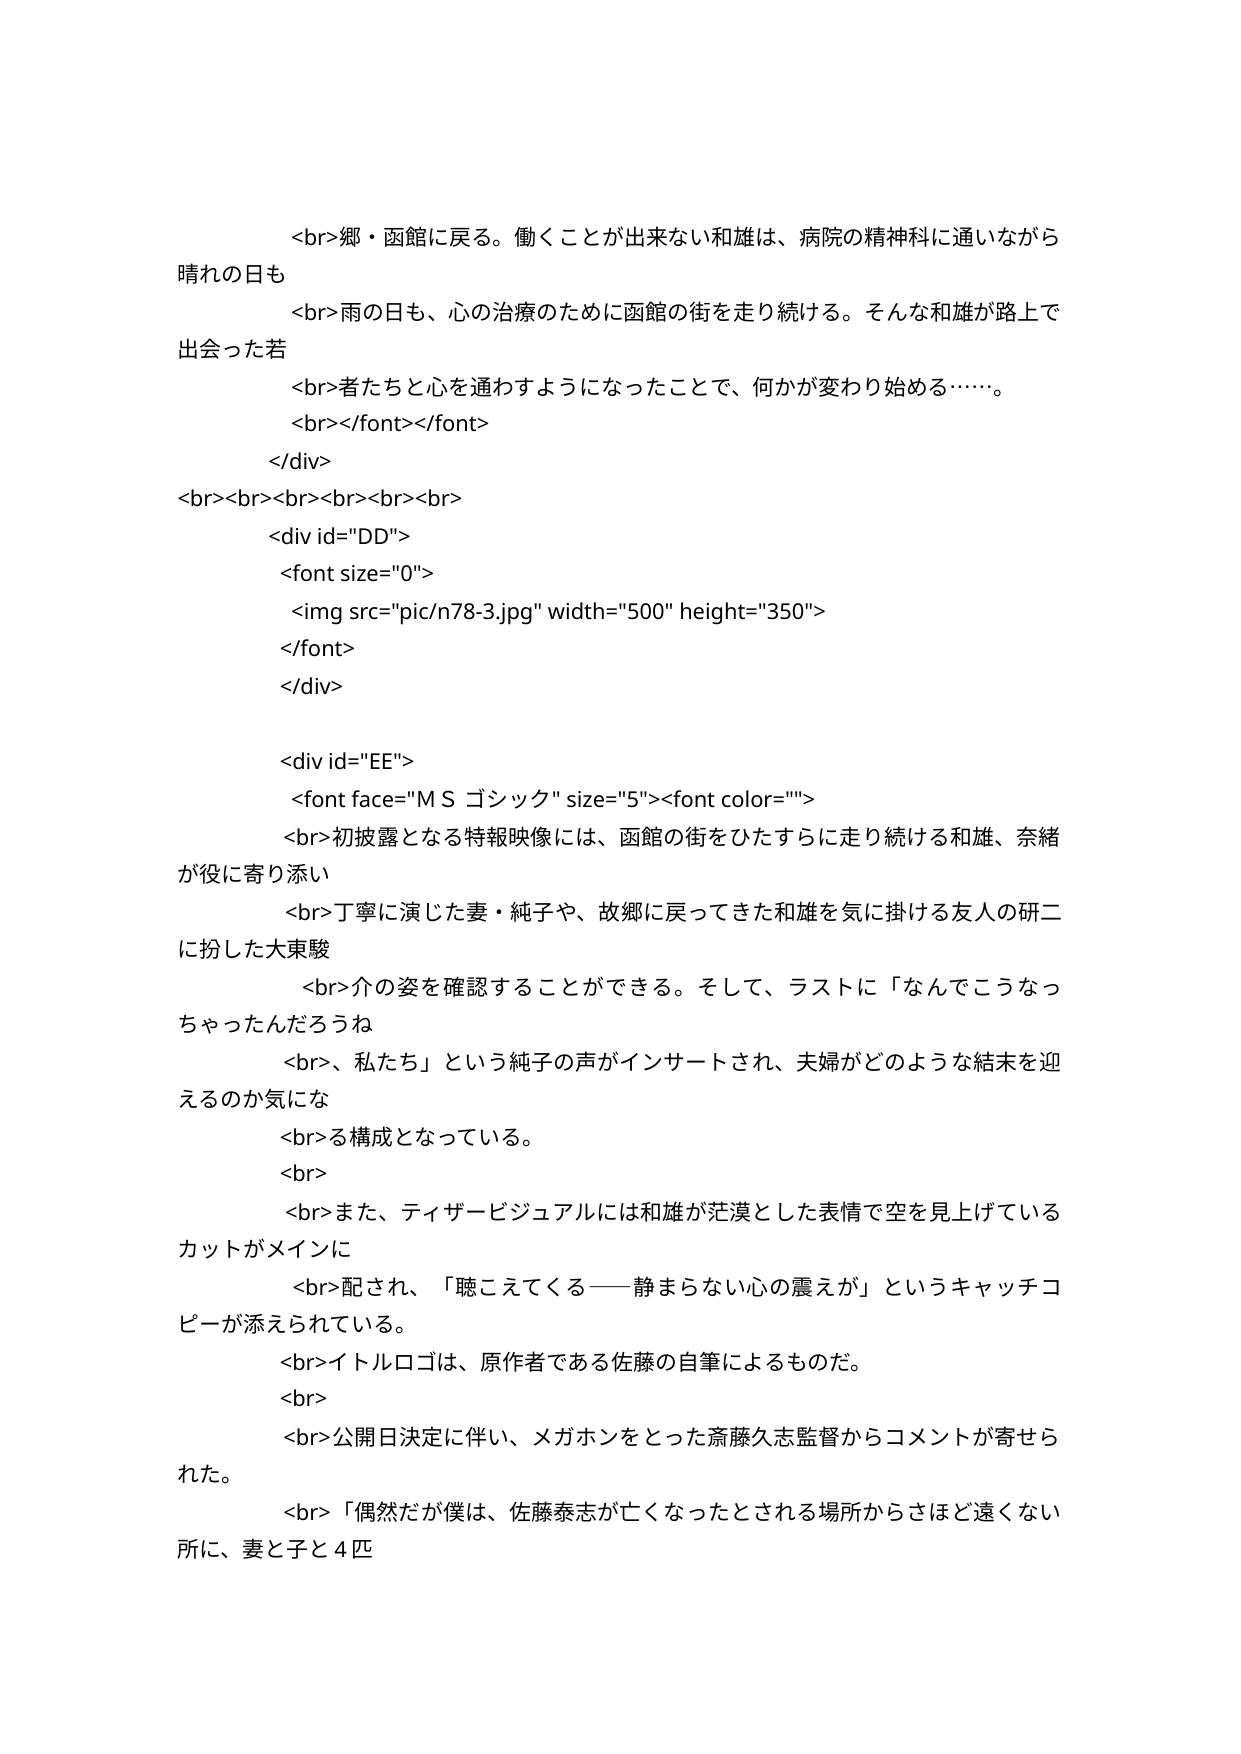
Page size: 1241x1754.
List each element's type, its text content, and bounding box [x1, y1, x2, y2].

text <br>、私たち」という純子の声がインサートされ、夫婦がどのような結末を迎えるのか気にな [177, 1042, 1063, 1117]
text </div> [177, 667, 1063, 704]
text <br>介の姿を確認することができる。そして、ラストに「なんでこうなっちゃったんだろうね [177, 967, 1063, 1042]
text <br>「偶然だが僕は、佐藤泰志が亡くなったとされる場所からさほど遠くない所に、妻と子と4匹 [177, 1492, 1063, 1567]
text <br> [177, 1154, 1063, 1192]
text <br>丁寧に演じた妻・純子や、故郷に戻ってきた和雄を気に掛ける友人の研二に扮した大東駿 [177, 892, 1063, 967]
text <div id="DD"> [177, 517, 1063, 554]
text <br>雨の日も、心の治療のために函館の街を走り続ける。そんな和雄が路上で出会った若 [177, 292, 1063, 367]
text <br>イトルロゴは、原作者である佐藤の自筆によるものだ。 [177, 1342, 1063, 1379]
text <br> [177, 1379, 1063, 1417]
text <br><br><br><br><br><br> [177, 479, 1063, 517]
text <font size="0"> [177, 554, 1063, 592]
text </font> [177, 629, 1063, 667]
text <img src="pic/n78-3.jpg" width="500" height="350"> [177, 592, 1063, 629]
text <br>る構成となっている。 [177, 1117, 1063, 1154]
text <br>また、ティザービジュアルには和雄が茫漠とした表情で空を見上げているカットがメインに [177, 1192, 1063, 1267]
text <br></font></font> [177, 404, 1063, 442]
text <font face="ＭＳ ゴシック" size="5"><font color=""> [177, 779, 1063, 817]
text <br>初披露となる特報映像には、函館の街をひたすらに走り続ける和雄、奈緒が役に寄り添い [177, 817, 1063, 892]
text <br>郷・函館に戻る。働くことが出来ない和雄は、病院の精神科に通いながら晴れの日も [177, 217, 1063, 292]
text <br>者たちと心を通わすようになったことで、何かが変わり始める……。 [177, 367, 1063, 404]
text <br>公開日決定に伴い、メガホンをとった斎藤久志監督からコメントが寄せられた。 [177, 1417, 1063, 1492]
text </div> [177, 442, 1063, 479]
text <br>配され、「聴こえてくる――静まらない心の震えが」というキャッチコピーが添えられている。 [177, 1267, 1063, 1342]
text <div id="EE"> [177, 742, 1063, 779]
